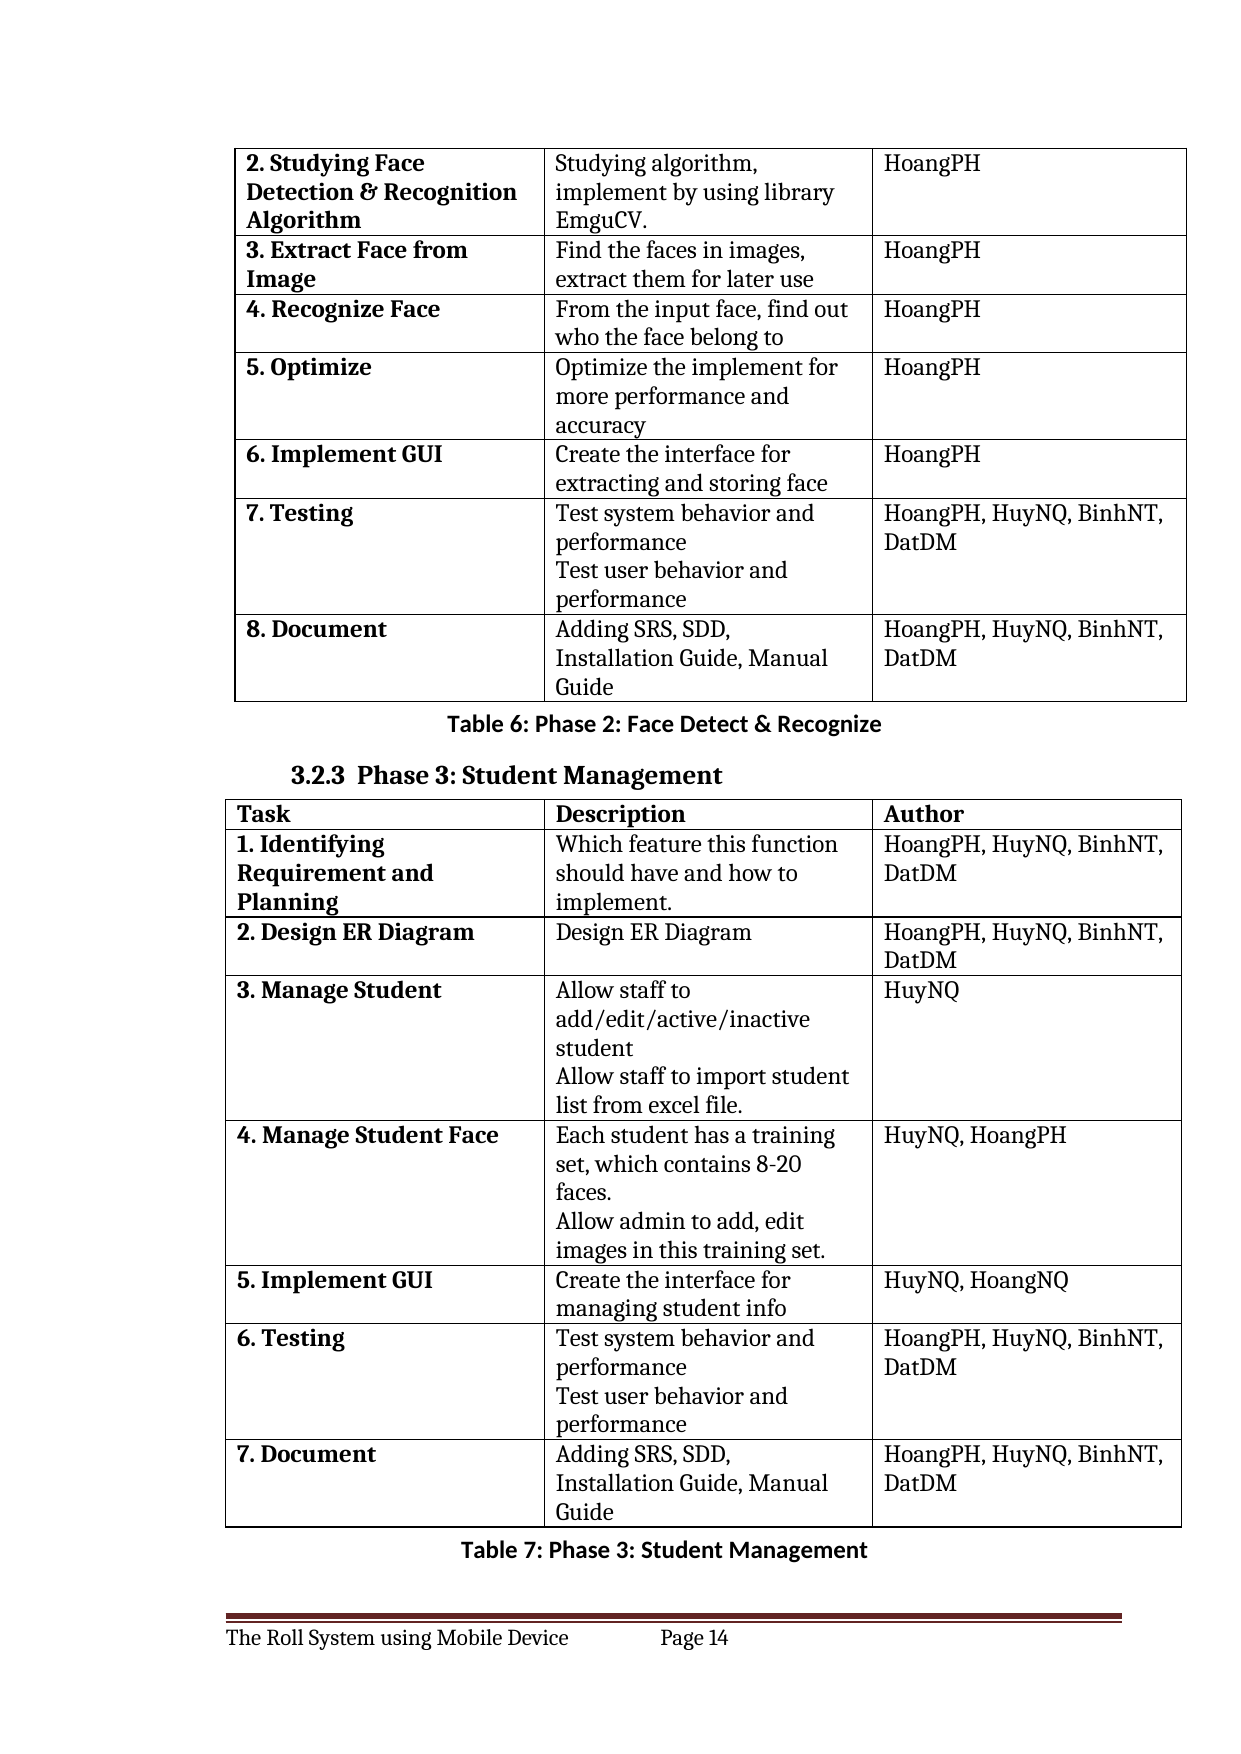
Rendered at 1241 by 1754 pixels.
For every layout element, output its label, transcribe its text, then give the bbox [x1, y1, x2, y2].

table_cell 3. Manage Student [226, 976, 544, 1120]
table_cell HoangPH, HuyNQ, BinhNT, DatDM [873, 1324, 1181, 1439]
table_cell 5. Implement GUI [226, 1266, 544, 1323]
table_cell HoangPH [873, 149, 1186, 235]
table_cell 7. Testing [236, 499, 544, 614]
table_cell 2. Design ER Diagram [226, 918, 544, 975]
table_cell HoangPH, HuyNQ, BinhNT, DatDM [873, 499, 1186, 614]
table_cell 1. Identifying Requirement and Planning [226, 830, 544, 916]
table_cell Allow staff to add/edit/active/inactive student Allow staff to import student list from excel file. [545, 976, 872, 1120]
table_cell HoangPH, HuyNQ, BinhNT, DatDM [873, 1440, 1181, 1526]
table_cell HuyNQ [873, 976, 1181, 1120]
table_cell Optimize the implement for more performance and accuracy [545, 353, 872, 439]
table_cell 2. Studying Face Detection & Recognition Algorithm [236, 149, 544, 235]
table_cell Studying algorithm, implement by using library EmguCV. [545, 149, 872, 235]
table_cell Adding SRS, SDD, Installation Guide, Manual Guide [545, 1440, 872, 1526]
table_cell 6. Implement GUI [236, 440, 544, 498]
subtitle Phase 3: Student Management [291, 760, 1122, 791]
table_cell HoangPH [873, 236, 1186, 293]
table_cell Each student has a training set, which contains 8-20 faces. Allow admin to add, edit images in this training set. [545, 1121, 872, 1264]
table_cell 6. Testing [226, 1324, 544, 1439]
table_cell HoangPH [873, 440, 1186, 498]
table_cell Create the interface for extracting and storing face [545, 440, 872, 498]
table_cell HoangPH [873, 353, 1186, 439]
table_cell Create the interface for managing student info [545, 1266, 872, 1323]
table_cell HoangPH, HuyNQ, BinhNT, DatDM [873, 830, 1181, 916]
table_cell 4. Recognize Face [236, 295, 544, 352]
table_cell 8. Document [236, 615, 544, 701]
table_cell HoangPH [873, 295, 1186, 352]
table_cell HuyNQ, HoangPH [873, 1121, 1181, 1264]
table_cell Find the faces in images, extract them for later use [545, 236, 872, 293]
table_cell Design ER Diagram [545, 918, 872, 975]
table_cell HuyNQ, HoangNQ [873, 1266, 1181, 1323]
table_cell 5. Optimize [236, 353, 544, 439]
table_cell 3. Extract Face from Image [236, 236, 544, 293]
table_cell 7. Document [226, 1440, 544, 1526]
table_cell Test system behavior and performance Test user behavior and performance [545, 1324, 872, 1439]
table_cell From the input face, find out who the face belong to [545, 295, 872, 352]
text Table 7: Phase 3: Student Management [207, 1534, 1122, 1564]
table_cell HoangPH, HuyNQ, BinhNT, DatDM [873, 918, 1181, 975]
table_header Task [226, 800, 544, 829]
table_cell HoangPH, HuyNQ, BinhNT, DatDM [873, 615, 1186, 701]
table_cell 4. Manage Student Face [226, 1121, 544, 1264]
text Table 6: Phase 2: Face Detect & Recognize [207, 708, 1122, 739]
table_cell Adding SRS, SDD, Installation Guide, Manual Guide [545, 615, 872, 701]
table_cell Which feature this function should have and how to implement. [545, 830, 872, 916]
table_cell Test system behavior and performance Test user behavior and performance [545, 499, 872, 614]
table_header Author [873, 800, 1181, 829]
table_header Description [545, 800, 872, 829]
